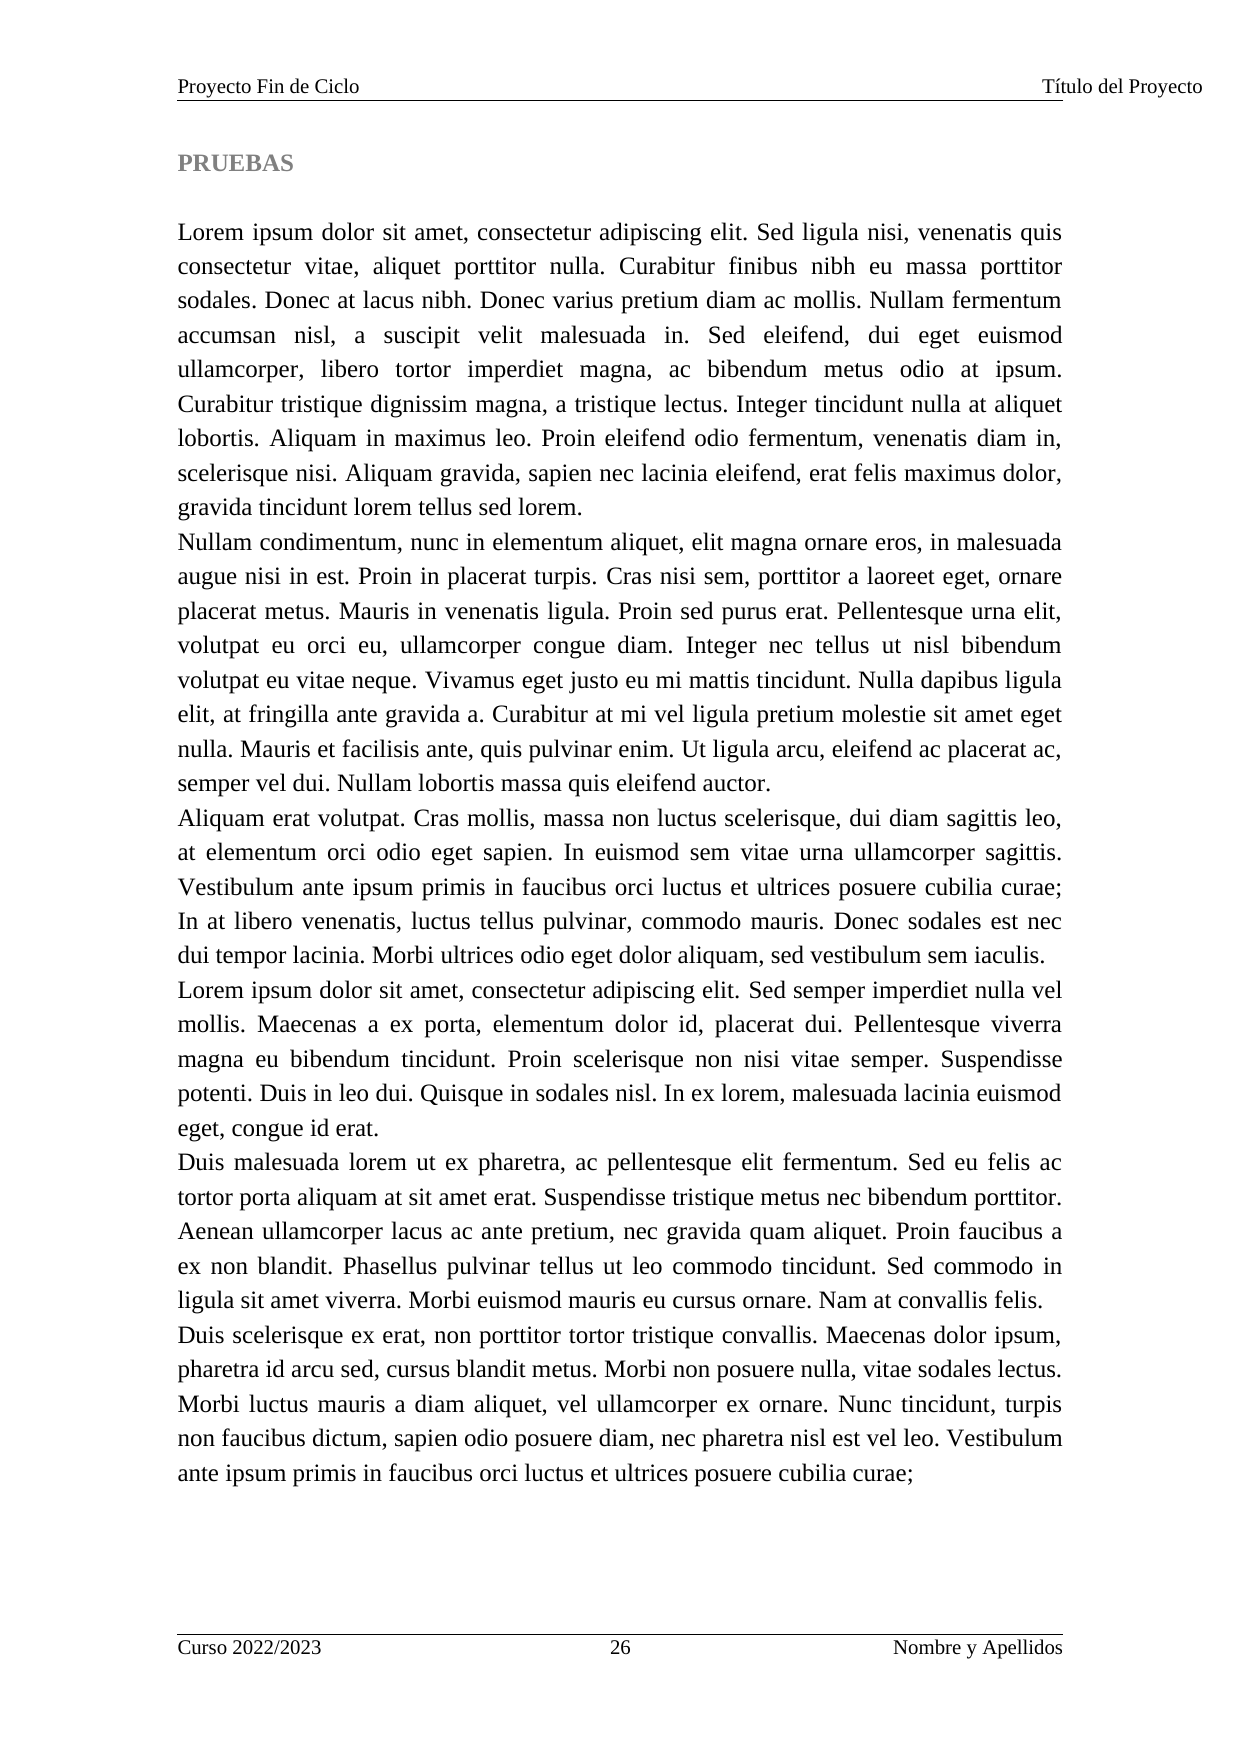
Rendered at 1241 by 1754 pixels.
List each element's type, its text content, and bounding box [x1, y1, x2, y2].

text Nullam condimentum, nunc in elementum aliquet, elit magna ornare eros, in malesuada augue nisi in est. Proin in placerat turpis. Cras nisi sem, porttitor a laoreet eget, ornare placerat metus. Mauris in venenatis ligula. Proin sed purus erat. Pellentesque urna elit, volutpat eu orci eu, ullamcorper congue diam. Integer nec tellus ut nisl bibendum volutpat eu vitae neque. Vivamus eget justo eu mi mattis tincidunt. Nulla dapibus ligula elit, at fringilla ante gravida a. Curabitur at mi vel ligula pretium molestie sit amet eget nulla. Mauris et facilisis ante, quis pulvinar enim. Ut ligula arcu, eleifend ac placerat ac, semper vel dui. Nullam lobortis massa quis eleifend auctor. [177, 527, 1063, 797]
text Aliquam erat volutpat. Cras mollis, massa non luctus scelerisque, dui diam sagittis leo, at elementum orci odio eget sapien. In euismod sem vitae urna ullamcorper sagittis. Vestibulum ante ipsum primis in faucibus orci luctus et ultrices posuere cubilia curae; In at libero venenatis, luctus tellus pulvinar, commodo mauris. Donec sodales est nec dui tempor lacinia. Morbi ultrices odio eget dolor aliquam, sed vestibulum sem iaculis. [177, 803, 1063, 969]
text Duis malesuada lorem ut ex pharetra, ac pellentesque elit fermentum. Sed eu felis ac tortor porta aliquam at sit amet erat. Suspendisse tristique metus nec bibendum porttitor. Aenean ullamcorper lacus ac ante pretium, nec gravida quam aliquet. Proin faucibus a ex non blandit. Phasellus pulvinar tellus ut leo commodo tincidunt. Sed commodo in ligula sit amet viverra. Morbi euismod mauris eu cursus ornare. Nam at convallis felis. [177, 1147, 1063, 1314]
subtitle PRUEBAS [177, 148, 1063, 176]
text Duis scelerisque ex erat, non porttitor tortor tristique convallis. Maecenas dolor ipsum, pharetra id arcu sed, cursus blandit metus. Morbi non posuere nulla, vitae sodales lectus. Morbi luctus mauris a diam aliquet, vel ullamcorper ex ornare. Nunc tincidunt, turpis non faucibus dictum, sapien odio posuere diam, nec pharetra nisl est vel leo. Vestibulum ante ipsum primis in faucibus orci luctus et ultrices posuere cubilia curae; [177, 1320, 1063, 1487]
text Lorem ipsum dolor sit amet, consectetur adipiscing elit. Sed ligula nisi, venenatis quis consectetur vitae, aliquet porttitor nulla. Curabitur finibus nibh eu massa porttitor sodales. Donec at lacus nibh. Donec varius pretium diam ac mollis. Nullam fermentum accumsan nisl, a suscipit velit malesuada in. Sed eleifend, dui eget euismod ullamcorper, libero tortor imperdiet magna, ac bibendum metus odio at ipsum. Curabitur tristique dignissim magna, a tristique lectus. Integer tincidunt nulla at aliquet lobortis. Aliquam in maximus leo. Proin eleifend odio fermentum, venenatis diam in, scelerisque nisi. Aliquam gravida, sapien nec lacinia eleifend, erat felis maximus dolor, gravida tincidunt lorem tellus sed lorem. [177, 217, 1063, 521]
text Lorem ipsum dolor sit amet, consectetur adipiscing elit. Sed semper imperdiet nulla vel mollis. Maecenas a ex porta, elementum dolor id, placerat dui. Pellentesque viverra magna eu bibendum tincidunt. Proin scelerisque non nisi vitae semper. Suspendisse potenti. Duis in leo dui. Quisque in sodales nisl. In ex lorem, malesuada lacinia euismod eget, congue id erat. [177, 975, 1063, 1142]
